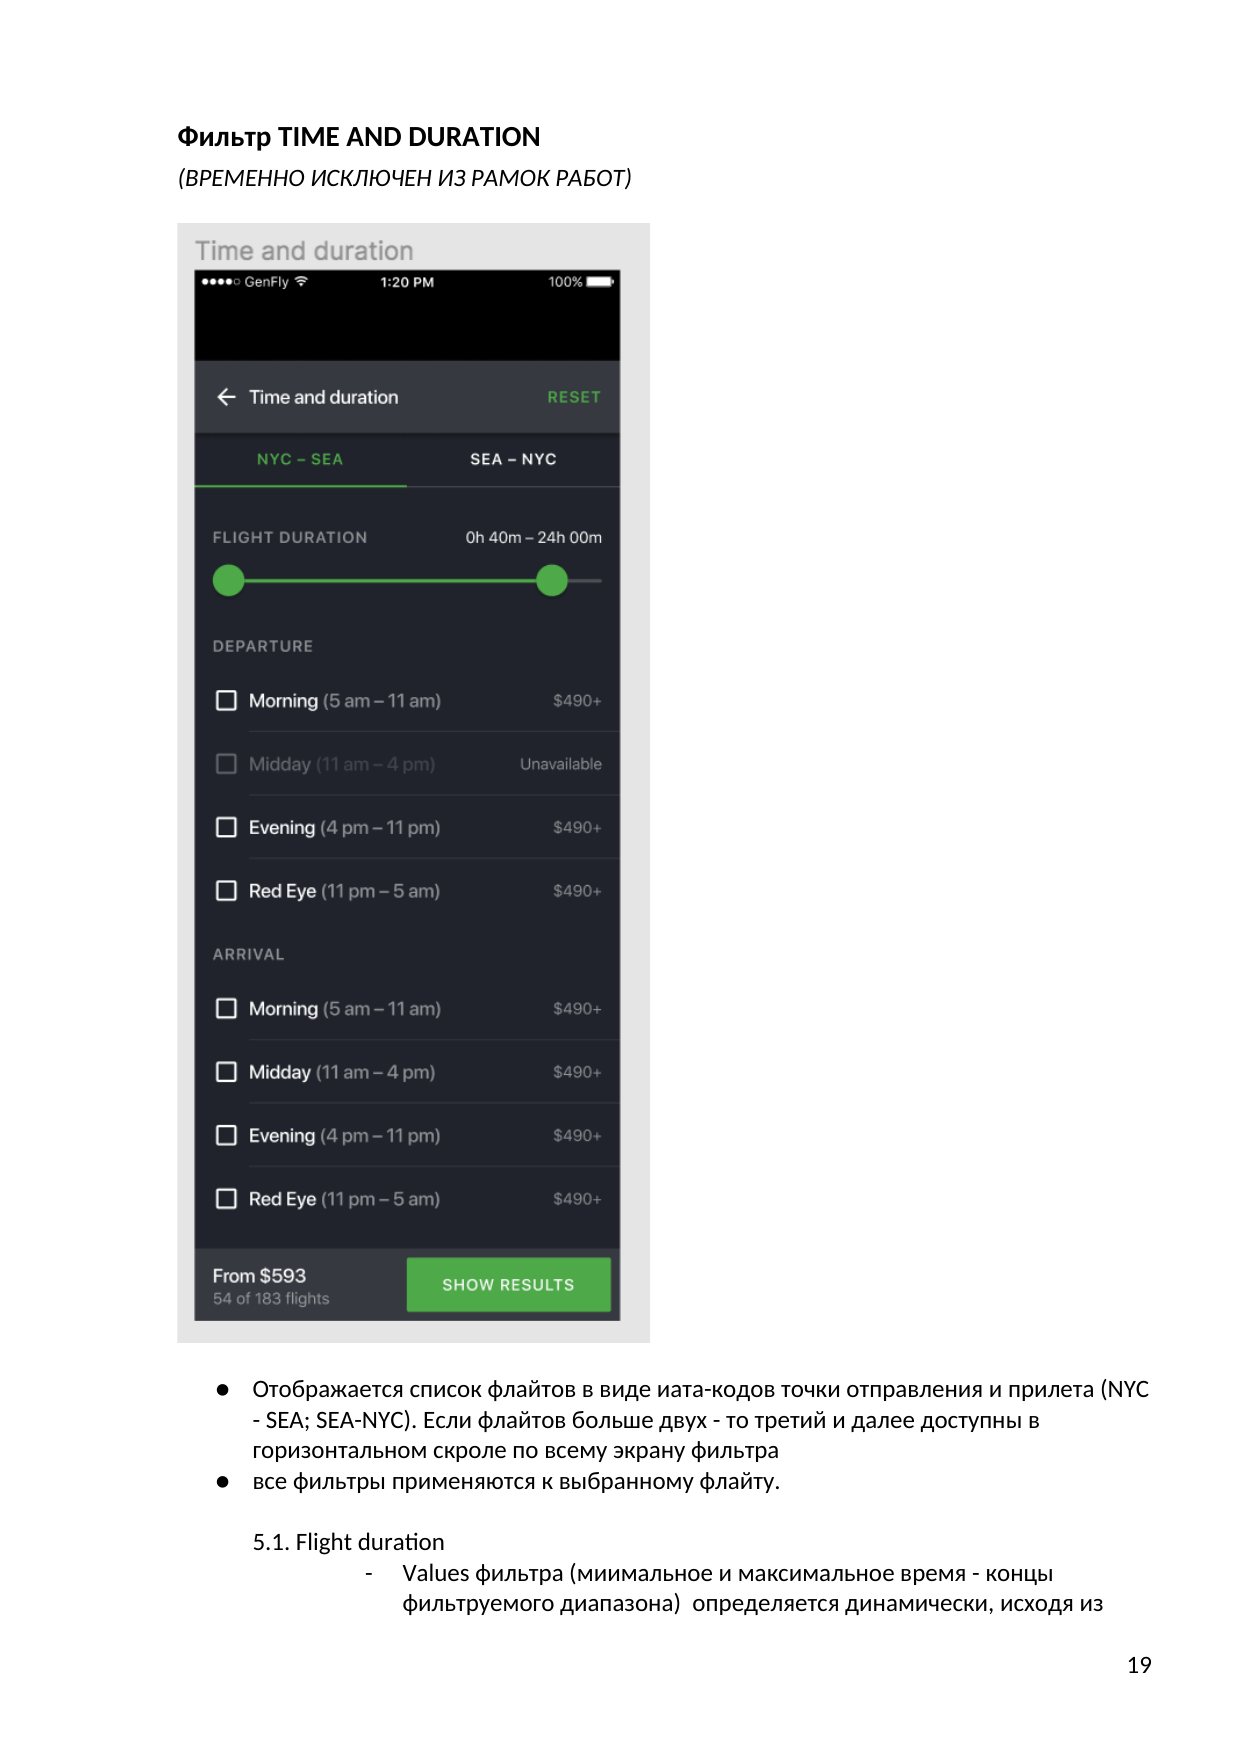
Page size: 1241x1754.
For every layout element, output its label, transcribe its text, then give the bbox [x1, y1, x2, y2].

list Отображается список флайтов в виде иата-кодов точки отправления и прилета (NYC - SEA; SEA-NYC). Если флайтов больше двух - то третий и далее доступны в горизонтальном скроле по всему экрану фильтра [215, 1373, 1152, 1465]
picture [177, 223, 651, 1343]
text (ВРЕМЕННО ИСКЛЮЧЕН ИЗ РАМОК РАБОТ) [177, 162, 1152, 193]
list все фильтры применяются к выбранному флайту. [215, 1465, 1152, 1496]
text 5.1. Flight duration [252, 1526, 1152, 1557]
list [365, 1557, 1152, 1618]
subtitle Фильтр TIME AND DURATION [177, 118, 1152, 154]
